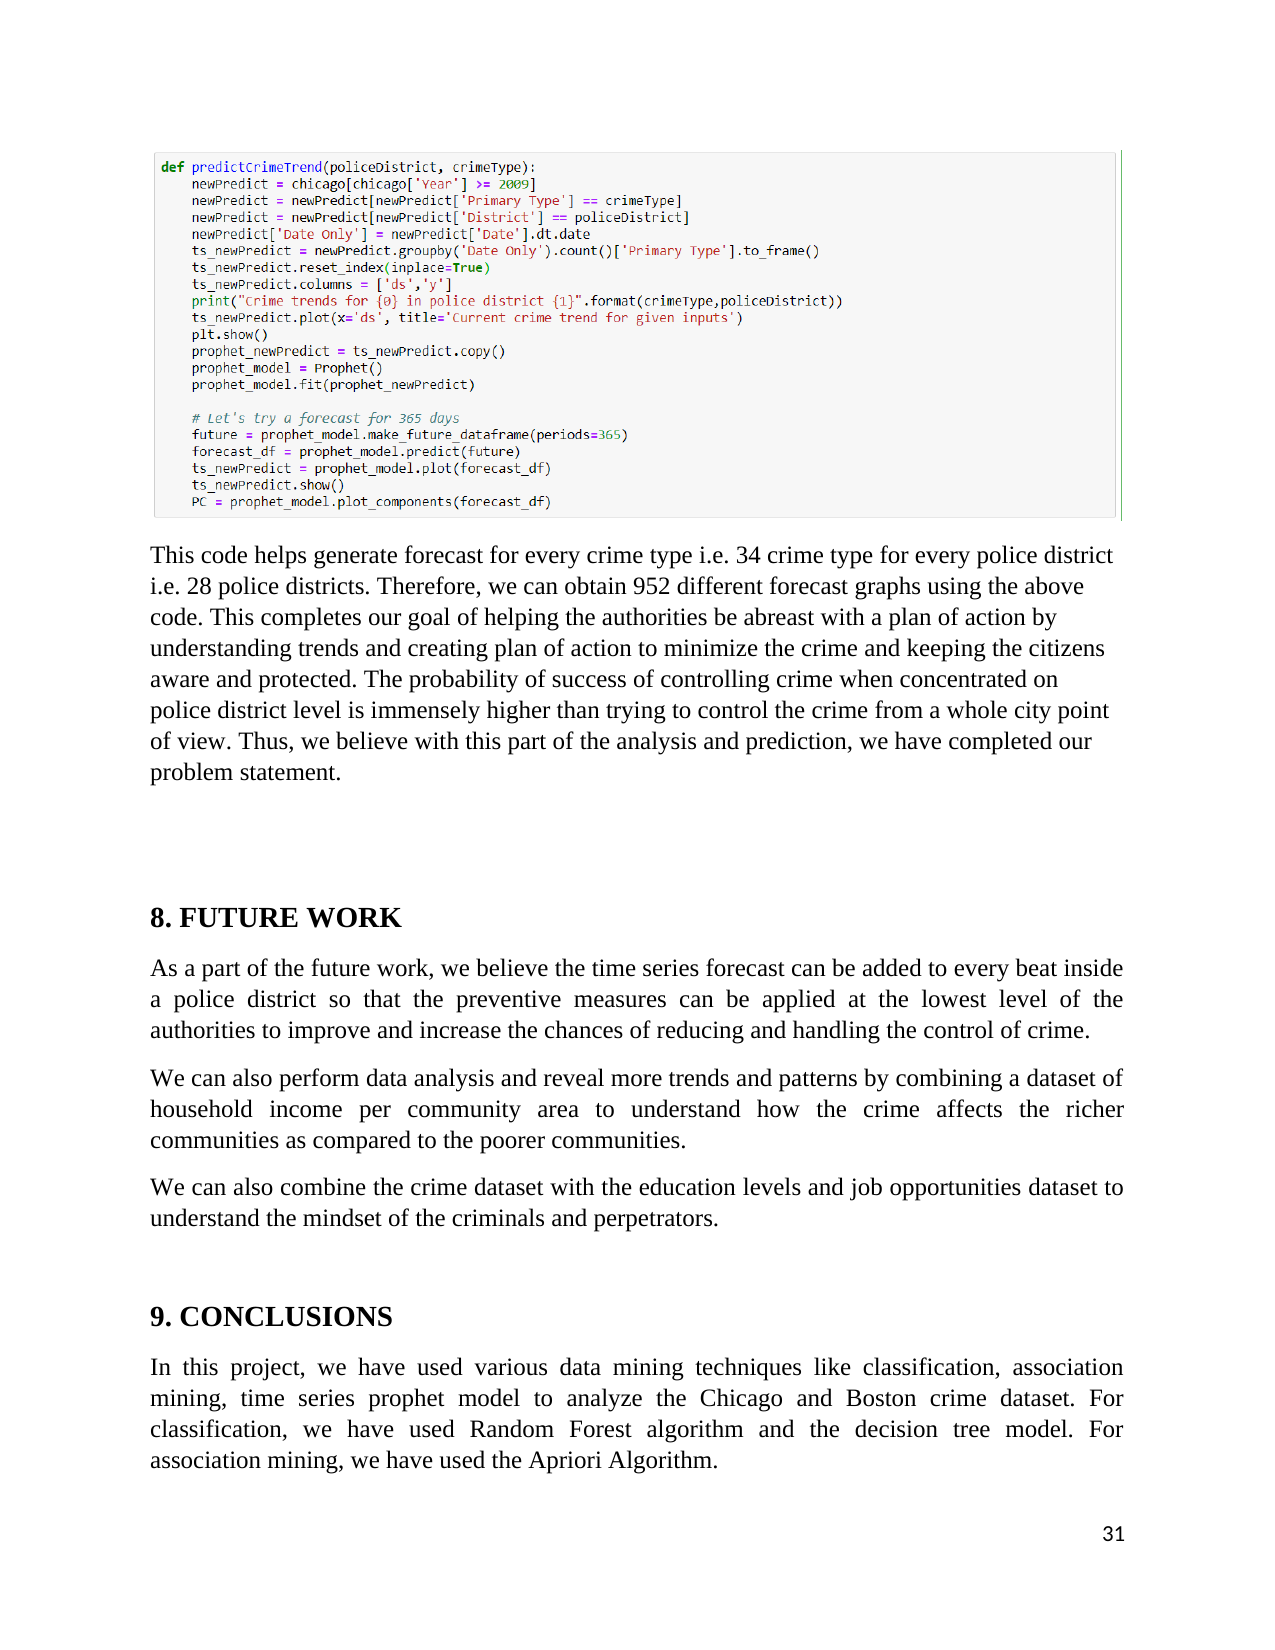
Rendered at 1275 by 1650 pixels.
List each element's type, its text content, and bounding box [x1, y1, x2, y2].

text In this project, we have used various data mining techniques like classification, association mining, time series prophet model to analyze the Chicago and Boston crime dataset. For classification, we have used Random Forest algorithm and the decision tree model. For association mining, we have used the Apriori Algorithm. [150, 1352, 1125, 1474]
picture [150, 150, 1125, 521]
text As a part of the future work, we believe the time series forecast can be added to every beat inside a police district so that the preventive measures can be applied at the lowest level of the authorities to improve and increase the chances of reducing and handling the control of crime. [150, 953, 1125, 1044]
text 8. FUTURE WORK [150, 900, 1125, 934]
text We can also perform data analysis and reveal more trends and patterns by combining a dataset of household income per community area to understand how the crime affects the richer communities as compared to the poorer communities. [150, 1063, 1125, 1153]
text 9. CONCLUSIONS [150, 1299, 1125, 1332]
text We can also combine the crime dataset with the education levels and job opportunities dataset to understand the mindset of the criminals and perpetrators. [150, 1172, 1125, 1232]
text This code helps generate forecast for every crime type i.e. 34 crime type for every police district i.e. 28 police districts. Therefore, we can obtain 952 different forecast graphs using the above code. This completes our goal of helping the authorities be abreast with a plan of action by understanding trends and creating plan of action to minimize the crime and keeping the citizens aware and protected. The probability of success of controlling crime when concentrated on police district level is immensely higher than trying to control the crime from a whole city point of view. Thus, we believe with this part of the analysis and prediction, we have completed our problem statement. [150, 540, 1125, 786]
